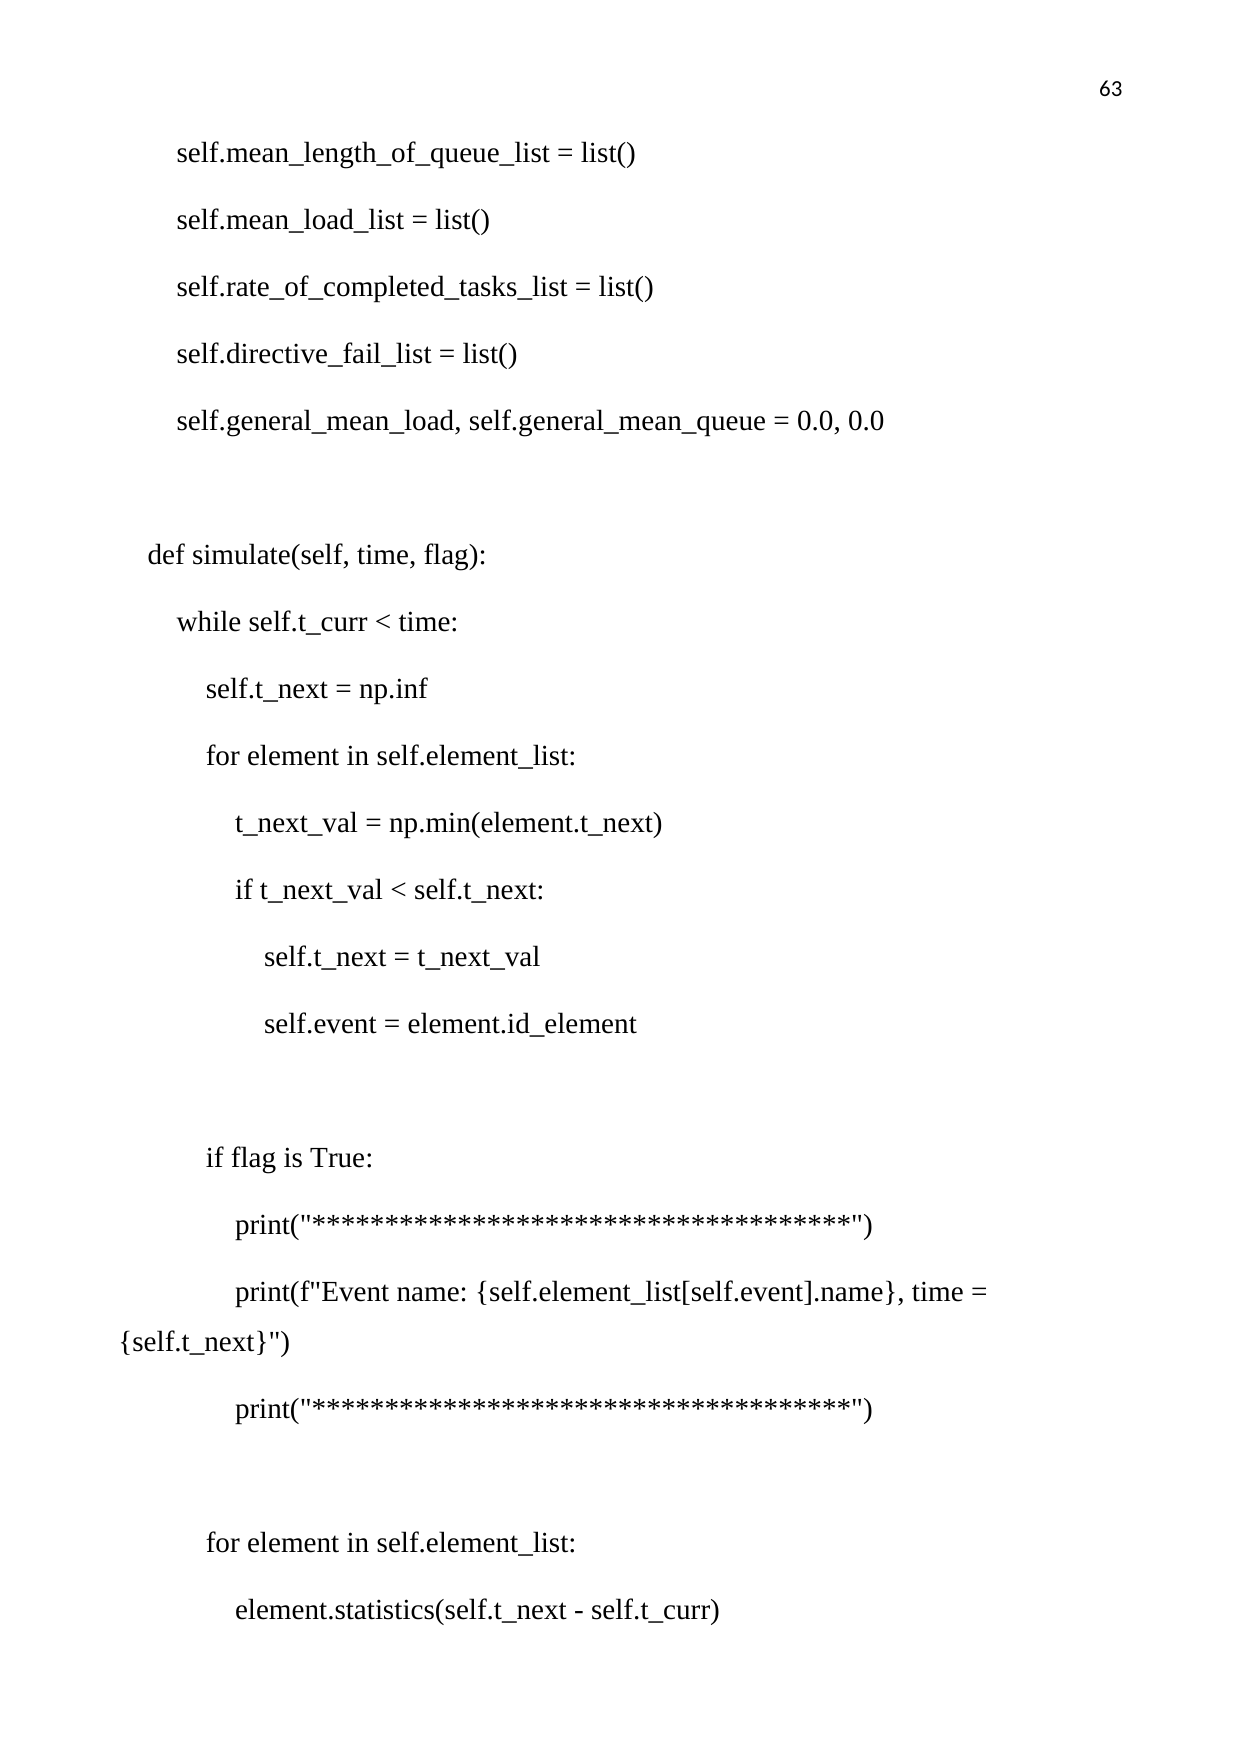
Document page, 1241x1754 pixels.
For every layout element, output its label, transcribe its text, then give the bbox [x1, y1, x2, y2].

text t_next_val = np.min(element.t_next) [118, 805, 1122, 839]
text if flag is True: [118, 1140, 1122, 1174]
text while self.t_curr < time: [118, 604, 1122, 638]
text self.directive_fail_list = list() [118, 336, 1122, 370]
text self.mean_length_of_queue_list = list() [118, 135, 1122, 169]
text self.rate_of_completed_tasks_list = list() [118, 269, 1122, 303]
text self.general_mean_load, self.general_mean_queue = 0.0, 0.0 [118, 403, 1122, 437]
text self.t_next = np.inf [118, 671, 1122, 705]
text print("*************************************") [118, 1391, 1122, 1425]
text for element in self.element_list: [118, 1525, 1122, 1559]
text print("*************************************") [118, 1207, 1122, 1241]
text if t_next_val < self.t_next: [118, 872, 1122, 906]
text element.statistics(self.t_next - self.t_curr) [118, 1592, 1122, 1626]
text for element in self.element_list: [118, 738, 1122, 772]
text self.event = element.id_element [118, 1006, 1122, 1040]
text self.mean_load_list = list() [118, 202, 1122, 236]
text print(f"Event name: {self.element_list[self.event].name}, time = {self.t_next}") [118, 1274, 1122, 1358]
text def simulate(self, time, flag): [118, 537, 1122, 571]
text self.t_next = t_next_val [118, 939, 1122, 973]
